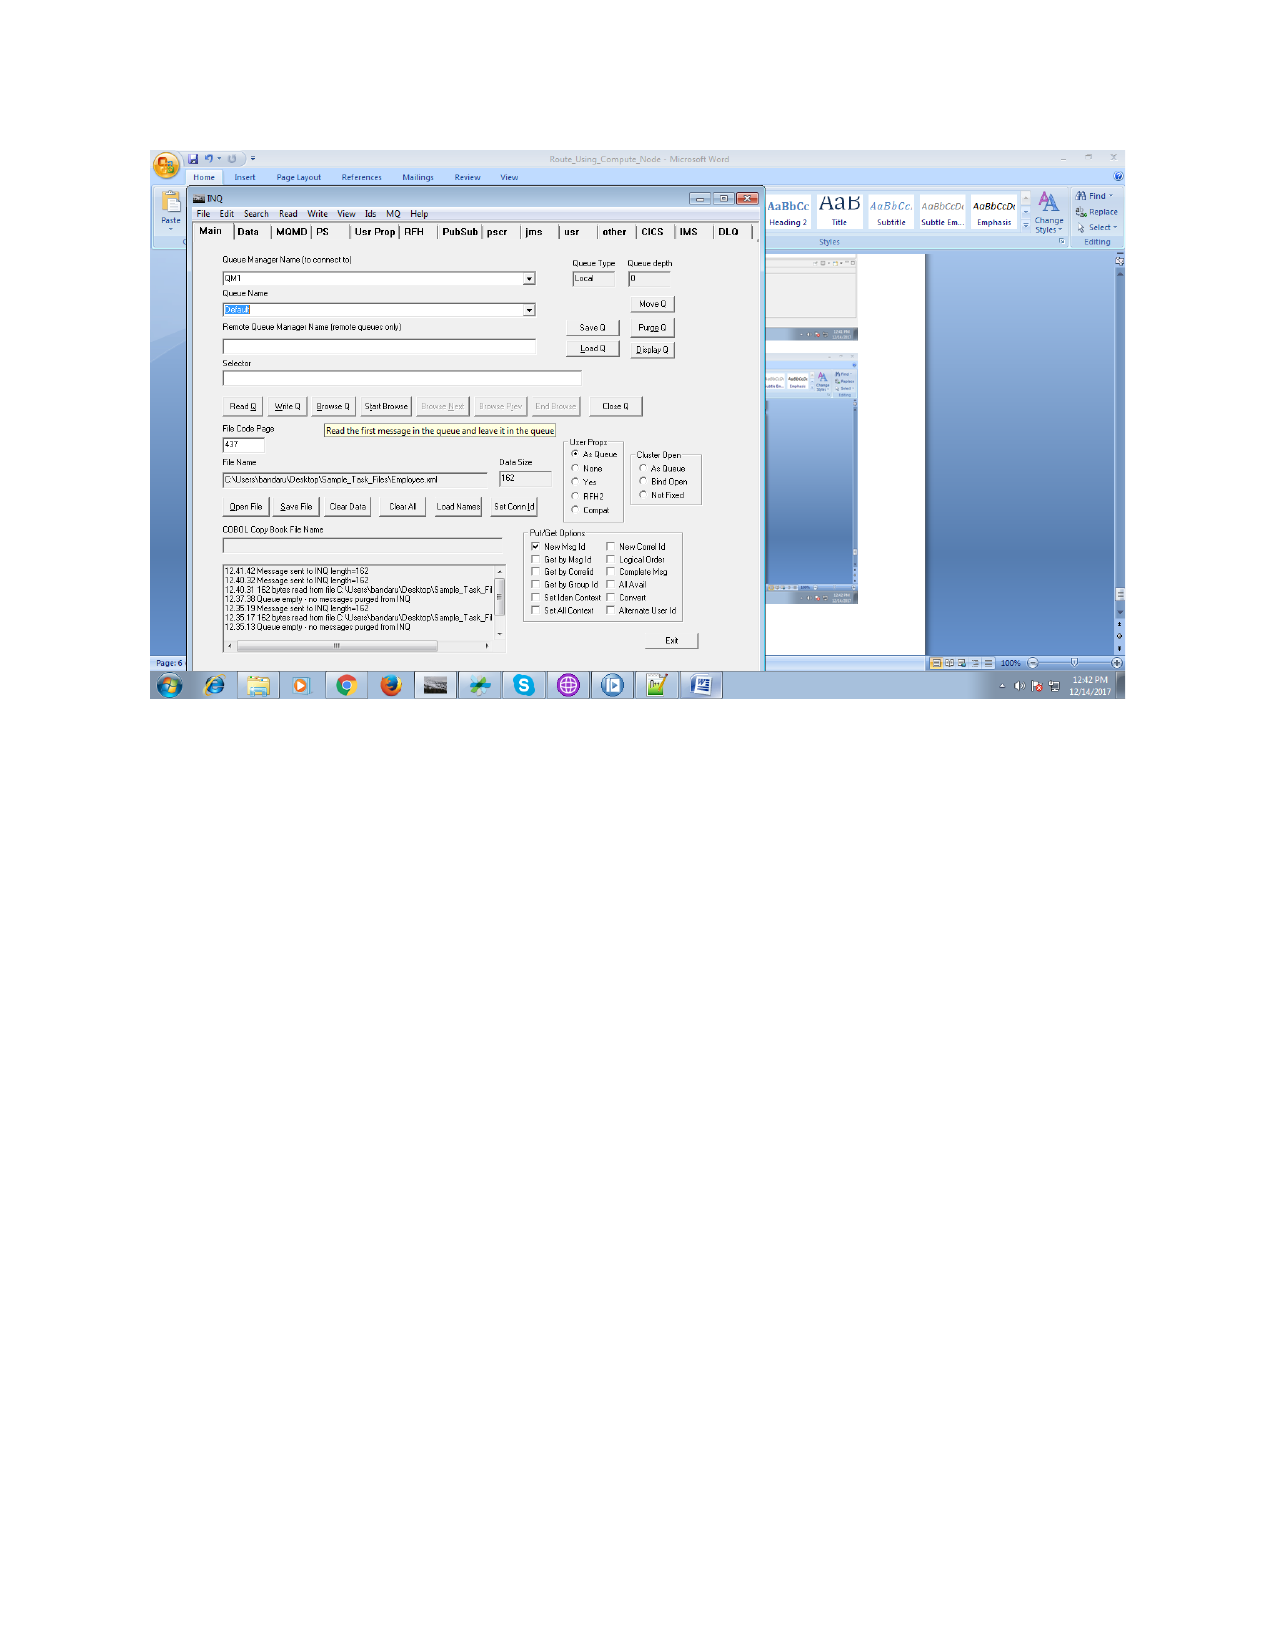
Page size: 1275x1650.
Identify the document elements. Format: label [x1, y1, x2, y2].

picture [150, 150, 1125, 699]
